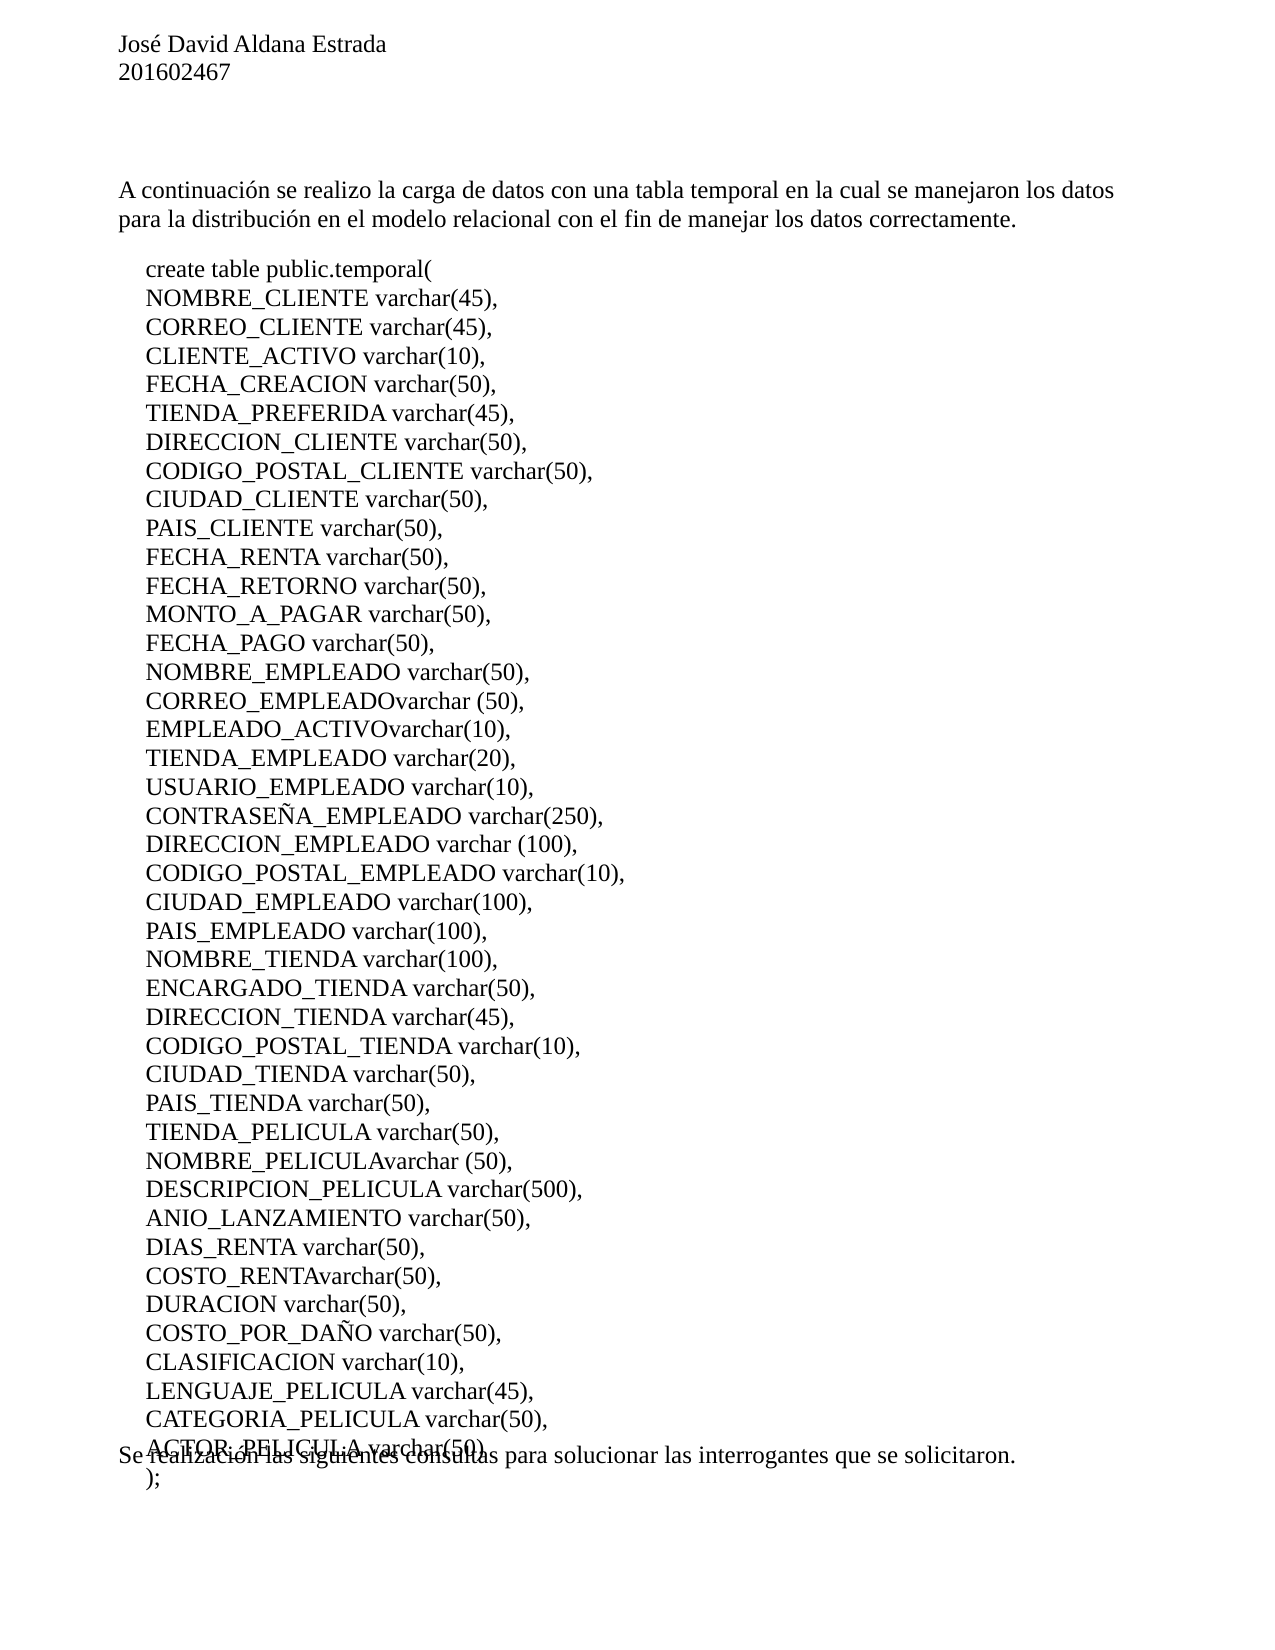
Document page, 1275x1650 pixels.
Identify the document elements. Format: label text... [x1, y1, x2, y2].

text A continuación se realizo la carga de datos con una tabla temporal en la cual se manejaron los datos para la distribución en el modelo relacional con el fin de manejar los datos correctamente. [118, 176, 1157, 233]
text Se realización las siguientes consultas para solucionar las interrogantes que se solicitaron. [118, 1441, 1157, 1469]
